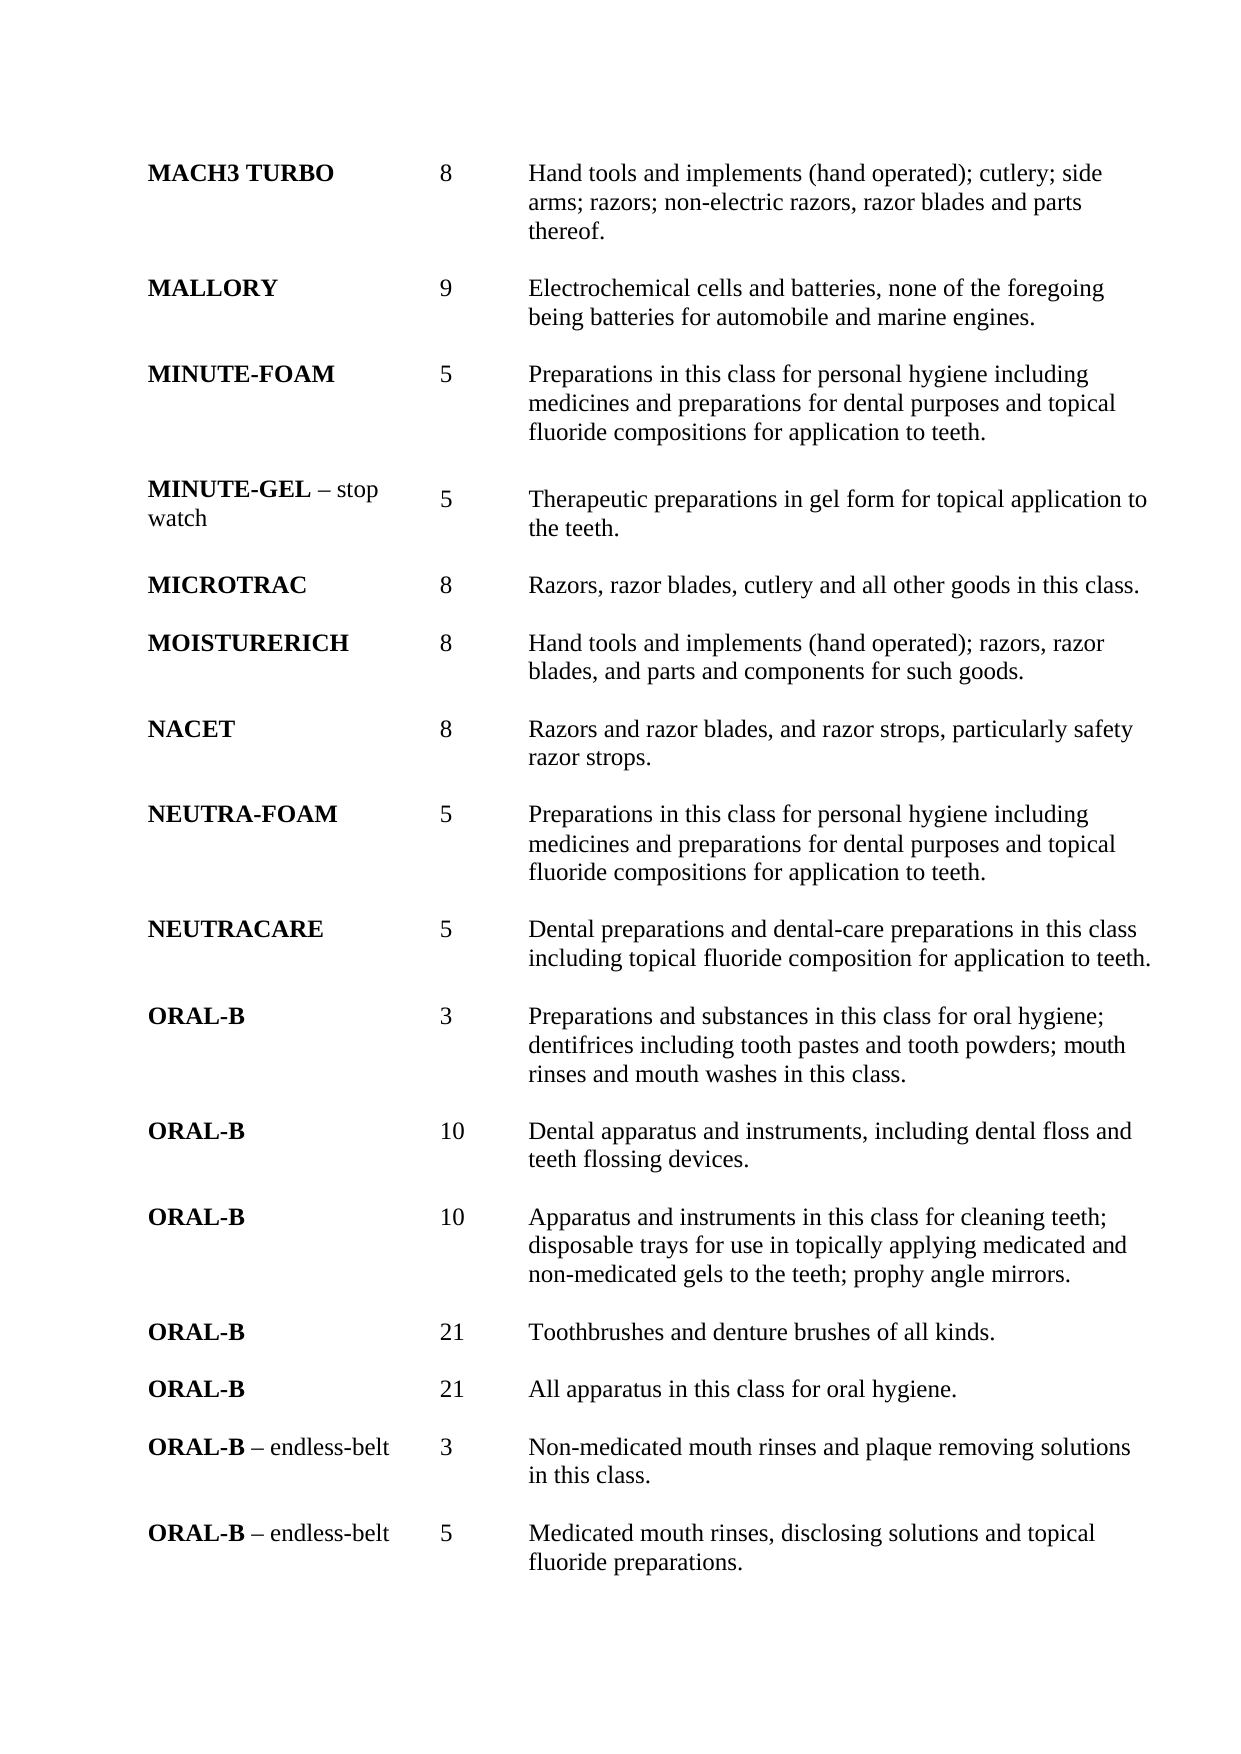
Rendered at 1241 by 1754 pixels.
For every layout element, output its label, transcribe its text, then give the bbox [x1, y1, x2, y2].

text ORAL-B 21 All apparatus in this class for oral hygiene. [148, 1374, 1169, 1403]
text medicines and preparations for dental purposes and topical fluoride compositions for application to teeth. [528, 829, 1119, 886]
text MALLORY 9 Electrochemical cells and batteries, none of the foregoing [148, 273, 1169, 302]
text watch [148, 503, 383, 532]
text including topical fluoride composition for application to teeth. [528, 944, 1169, 972]
text MINUTE-FOAM 5 Preparations in this class for personal hygiene including [148, 360, 1169, 388]
text ORAL-B – endless-belt 3 Non-medicated mouth rinses and plaque removing solutions [148, 1432, 1169, 1460]
text MOISTURERICH 8 Hand tools and implements (hand operated); razors, razor [148, 628, 1169, 657]
text NEUTRACARE 5 Dental preparations and dental-care preparations in this class [148, 915, 1169, 944]
text ORAL-B 10 Apparatus and instruments in this class for cleaning teeth; disposable trays for use in topically applying medicated and non-medicated gels to the teeth; prophy angle mirrors. [148, 1202, 1129, 1288]
text medicines and preparations for dental purposes and topical fluoride compositions for application to teeth. [528, 388, 1119, 446]
text ORAL-B 21 Toothbrushes and denture brushes of all kinds. [148, 1317, 1169, 1346]
text blades, and parts and components for such goods. [528, 657, 1169, 685]
text NEUTRA-FOAM 5 Preparations in this class for personal hygiene including [148, 800, 1169, 829]
text 5 Therapeutic preparations in gel form for topical application to the teeth. [440, 484, 1149, 541]
text ORAL-B 3 Preparations and substances in this class for oral hygiene; dentifrices including tooth pastes and tooth powders; mouth rinses and mouth washes in this class. [148, 1001, 1128, 1088]
text being batteries for automobile and marine engines. [528, 302, 1169, 331]
text MINUTE-GEL – stop [148, 474, 383, 503]
text in this class. [528, 1460, 1169, 1489]
text arms; razors; non-electric razors, razor blades and parts thereof. [528, 187, 1085, 245]
text NACET 8 Razors and razor blades, and razor strops, particularly safety razor strops. [148, 714, 1134, 771]
text MACH3 TURBO 8 Hand tools and implements (hand operated); cutlery; side [148, 158, 1169, 187]
text ORAL-B 10 Dental apparatus and instruments, including dental floss and teeth flossing devices. [148, 1117, 1133, 1173]
text ORAL-B – endless-belt 5 Medicated mouth rinses, disclosing solutions and topical [148, 1518, 1169, 1547]
text MICROTRAC 8 Razors, razor blades, cutlery and all other goods in this class. [148, 571, 1169, 599]
text fluoride preparations. [528, 1547, 1169, 1575]
